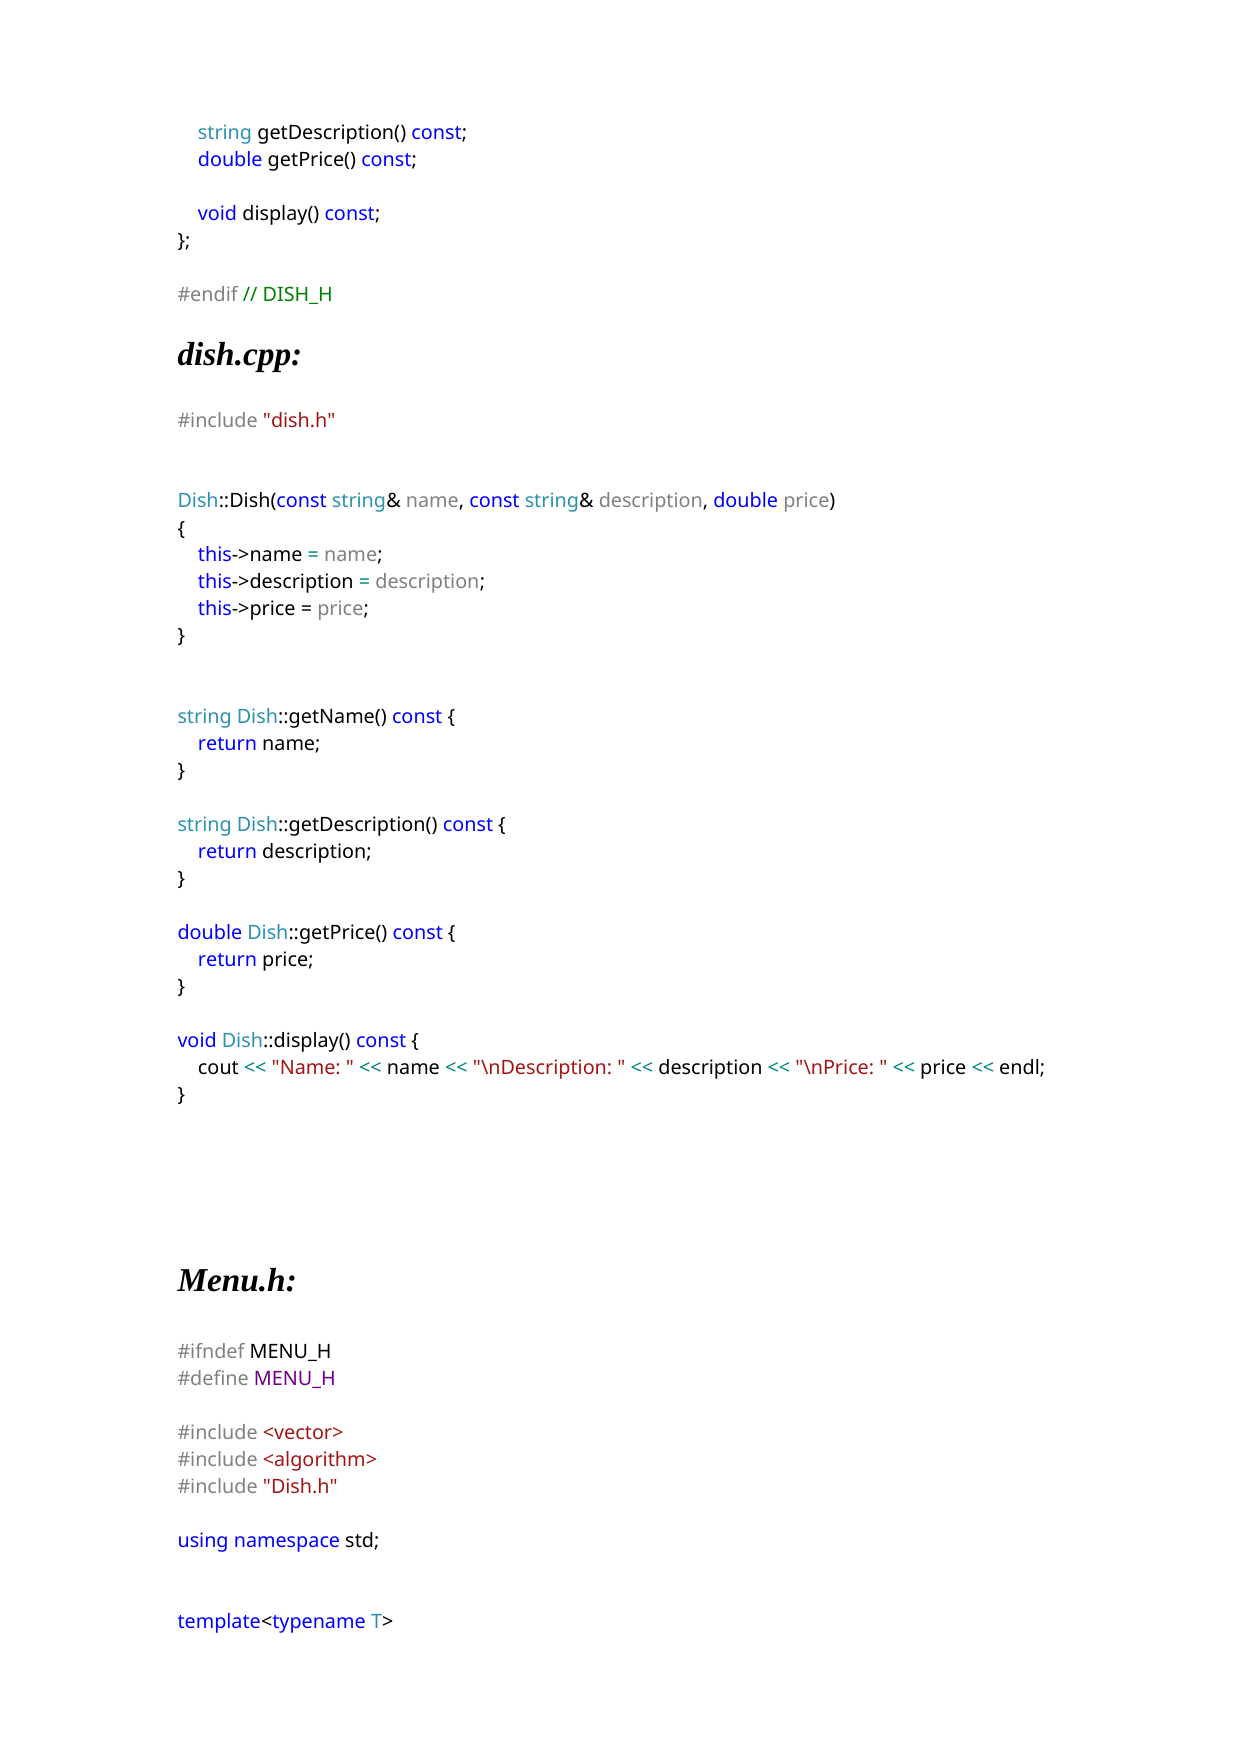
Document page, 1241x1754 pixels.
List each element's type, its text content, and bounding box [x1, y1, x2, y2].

text Menu.h: [177, 1261, 1152, 1299]
text } [177, 864, 1152, 891]
text double getPrice() const; [177, 145, 1152, 172]
text #ifndef MENU_H [177, 1337, 1152, 1364]
text this->price = price; [177, 595, 1152, 622]
text } [177, 972, 1152, 999]
text dish.cpp: [177, 334, 1152, 372]
text template<typename T> [177, 1607, 1152, 1634]
text }; [177, 226, 1152, 253]
text double Dish::getPrice() const { [177, 918, 1152, 945]
text #include "Dish.h" [177, 1472, 1152, 1499]
text #endif // DISH_H [177, 280, 1152, 307]
text string getDescription() const; [177, 118, 1152, 145]
text } [177, 622, 1152, 649]
text #include <vector> [177, 1418, 1152, 1445]
text { [177, 514, 1152, 541]
text this->description = description; [177, 568, 1152, 595]
text } [177, 757, 1152, 783]
text cout << "Name: " << name << "\nDescription: " << description << "\nPrice: " << price << endl; [177, 1053, 1152, 1080]
text return name; [177, 729, 1152, 757]
text #include <algorithm> [177, 1445, 1152, 1472]
text void Dish::display() const { [177, 1026, 1152, 1053]
text return price; [177, 945, 1152, 972]
text void display() const; [177, 199, 1152, 226]
text #define MENU_H [177, 1364, 1152, 1391]
text using namespace std; [177, 1526, 1152, 1553]
text string Dish::getName() const { [177, 703, 1152, 729]
text string Dish::getDescription() const { [177, 811, 1152, 837]
text this->name = name; [177, 541, 1152, 568]
text Dish::Dish(const string& name, const string& description, double price) [177, 487, 1152, 514]
text #include "dish.h" [177, 406, 1152, 433]
text return description; [177, 837, 1152, 864]
text } [177, 1080, 1152, 1107]
